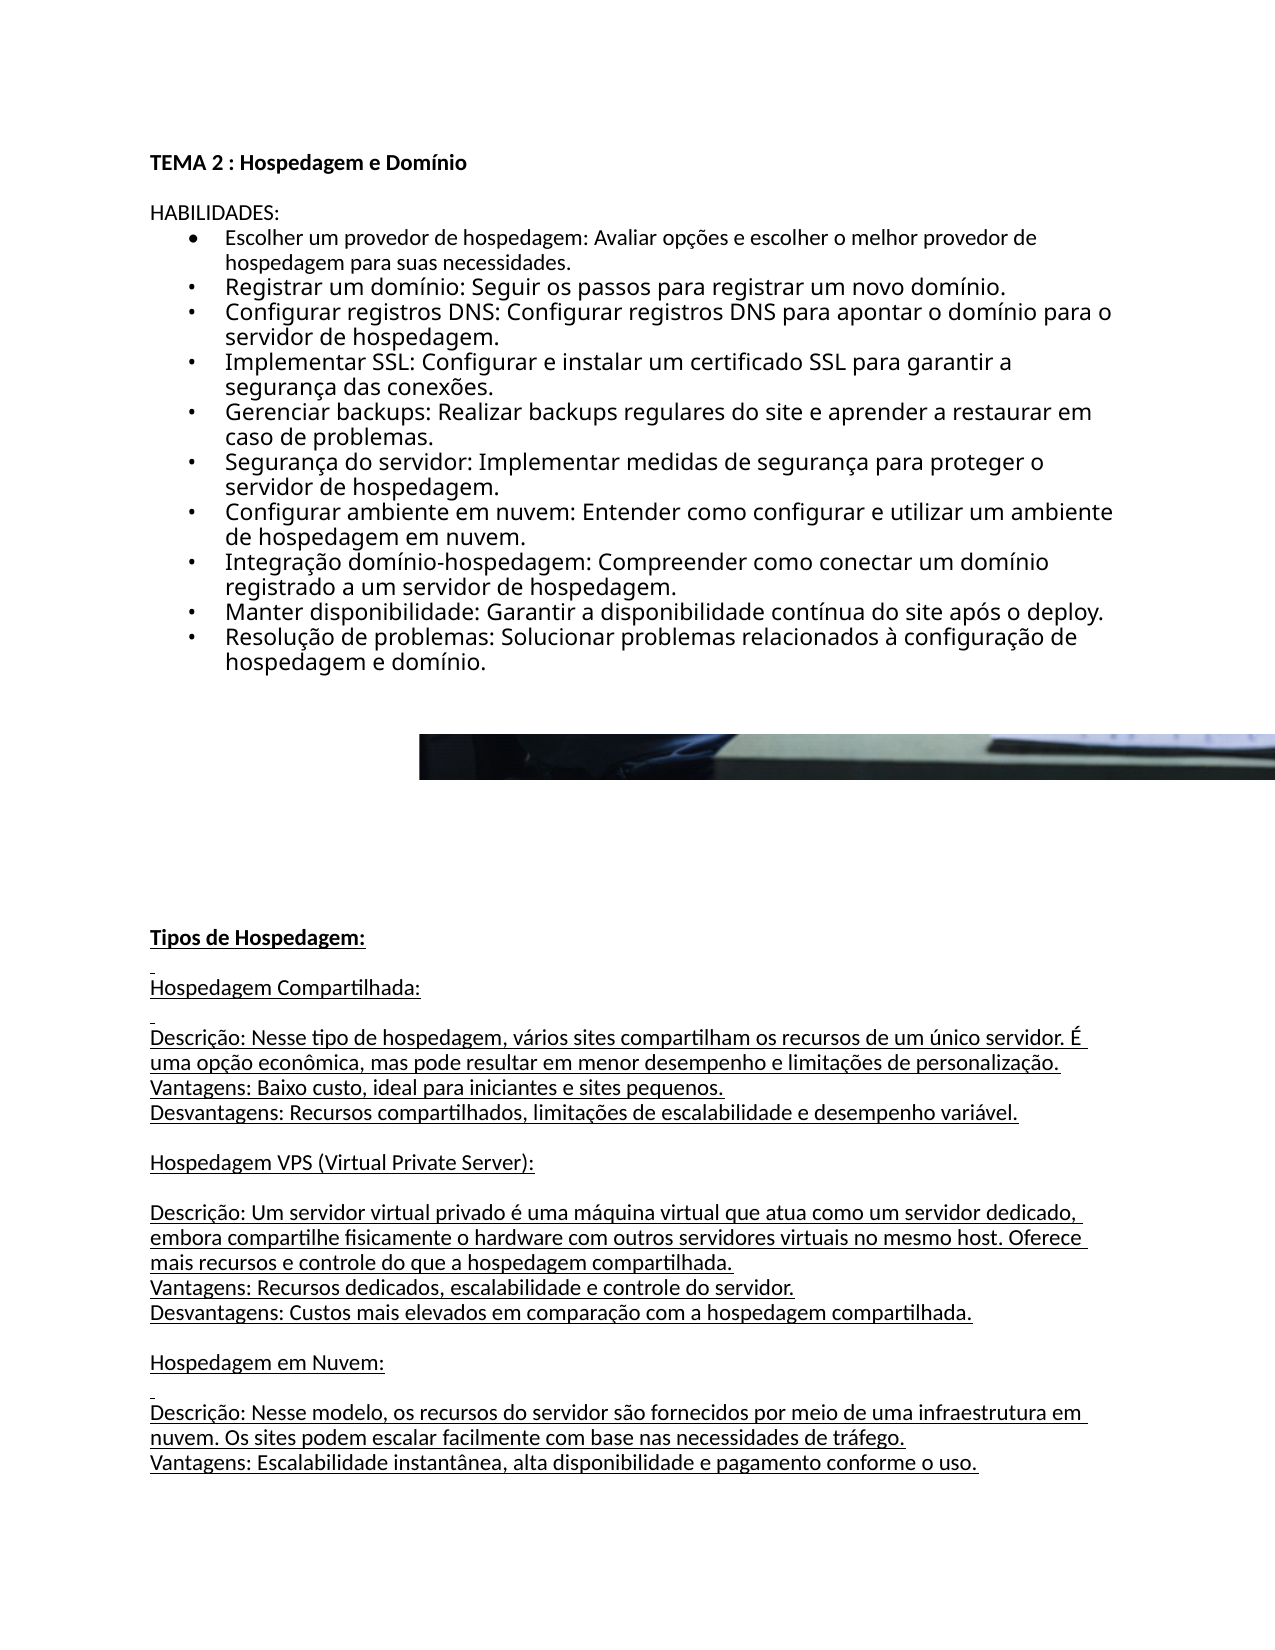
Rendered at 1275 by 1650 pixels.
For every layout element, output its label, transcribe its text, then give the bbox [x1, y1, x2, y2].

text Descrição: Nesse tipo de hospedagem, vários sites compartilham os recursos de um único servidor. É uma opção econômica, mas pode resultar em menor desempenho e limitações de personalização. [150, 1026, 1125, 1076]
text Hospedagem em Nuvem: [150, 1351, 1125, 1376]
list Implementar SSL: Configurar e instalar um certificado SSL para garantir a segurança das conexões. [187, 350, 1125, 400]
list Escolher um provedor de hospedagem: Avaliar opções e escolher o melhor provedor de hospedagem para suas necessidades. [187, 225, 1125, 275]
list Resolução de problemas: Solucionar problemas relacionados à configuração de hospedagem e domínio. [187, 625, 1125, 675]
list Manter disponibilidade: Garantir a disponibilidade contínua do site após o deploy. [187, 600, 1125, 625]
text HABILIDADES: [150, 200, 1008, 225]
list Segurança do servidor: Implementar medidas de segurança para proteger o servidor de hospedagem. [187, 450, 1125, 500]
text Tipos de Hospedagem: [150, 926, 1125, 951]
text Desvantagens: Custos mais elevados em comparação com a hospedagem compartilhada. [150, 1301, 1125, 1326]
text TEMA 2 : Hospedagem e Domínio [150, 150, 1125, 175]
text Vantagens: Escalabilidade instantânea, alta disponibilidade e pagamento conforme o uso. [150, 1451, 1125, 1476]
list Configurar ambiente em nuvem: Entender como configurar e utilizar um ambiente de hospedagem em nuvem. [187, 500, 1125, 550]
list Gerenciar backups: Realizar backups regulares do site e aprender a restaurar em caso de problemas. [187, 400, 1125, 450]
text Hospedagem VPS (Virtual Private Server): [150, 1151, 1125, 1176]
text Descrição: Nesse modelo, os recursos do servidor são fornecidos por meio de uma infraestrutura em nuvem. Os sites podem escalar facilmente com base nas necessidades de tráfego. [150, 1401, 1125, 1451]
list Registrar um domínio: Seguir os passos para registrar um novo domínio. [187, 275, 1125, 300]
list Configurar registros DNS: Configurar registros DNS para apontar o domínio para o servidor de hospedagem. [187, 300, 1125, 350]
text Hospedagem Compartilhada: [150, 976, 1125, 1001]
text Vantagens: Recursos dedicados, escalabilidade e controle do servidor. [150, 1276, 1125, 1301]
text Desvantagens: Recursos compartilhados, limitações de escalabilidade e desempenho variável. [150, 1101, 1125, 1126]
text Descrição: Um servidor virtual privado é uma máquina virtual que atua como um servidor dedicado, embora compartilhe fisicamente o hardware com outros servidores virtuais no mesmo host. Oferece mais recursos e controle do que a hospedagem compartilhada. [150, 1201, 1125, 1276]
text Vantagens: Baixo custo, ideal para iniciantes e sites pequenos. [150, 1076, 1125, 1101]
list Integração domínio-hospedagem: Compreender como conectar um domínio registrado a um servidor de hospedagem. [187, 550, 1125, 600]
